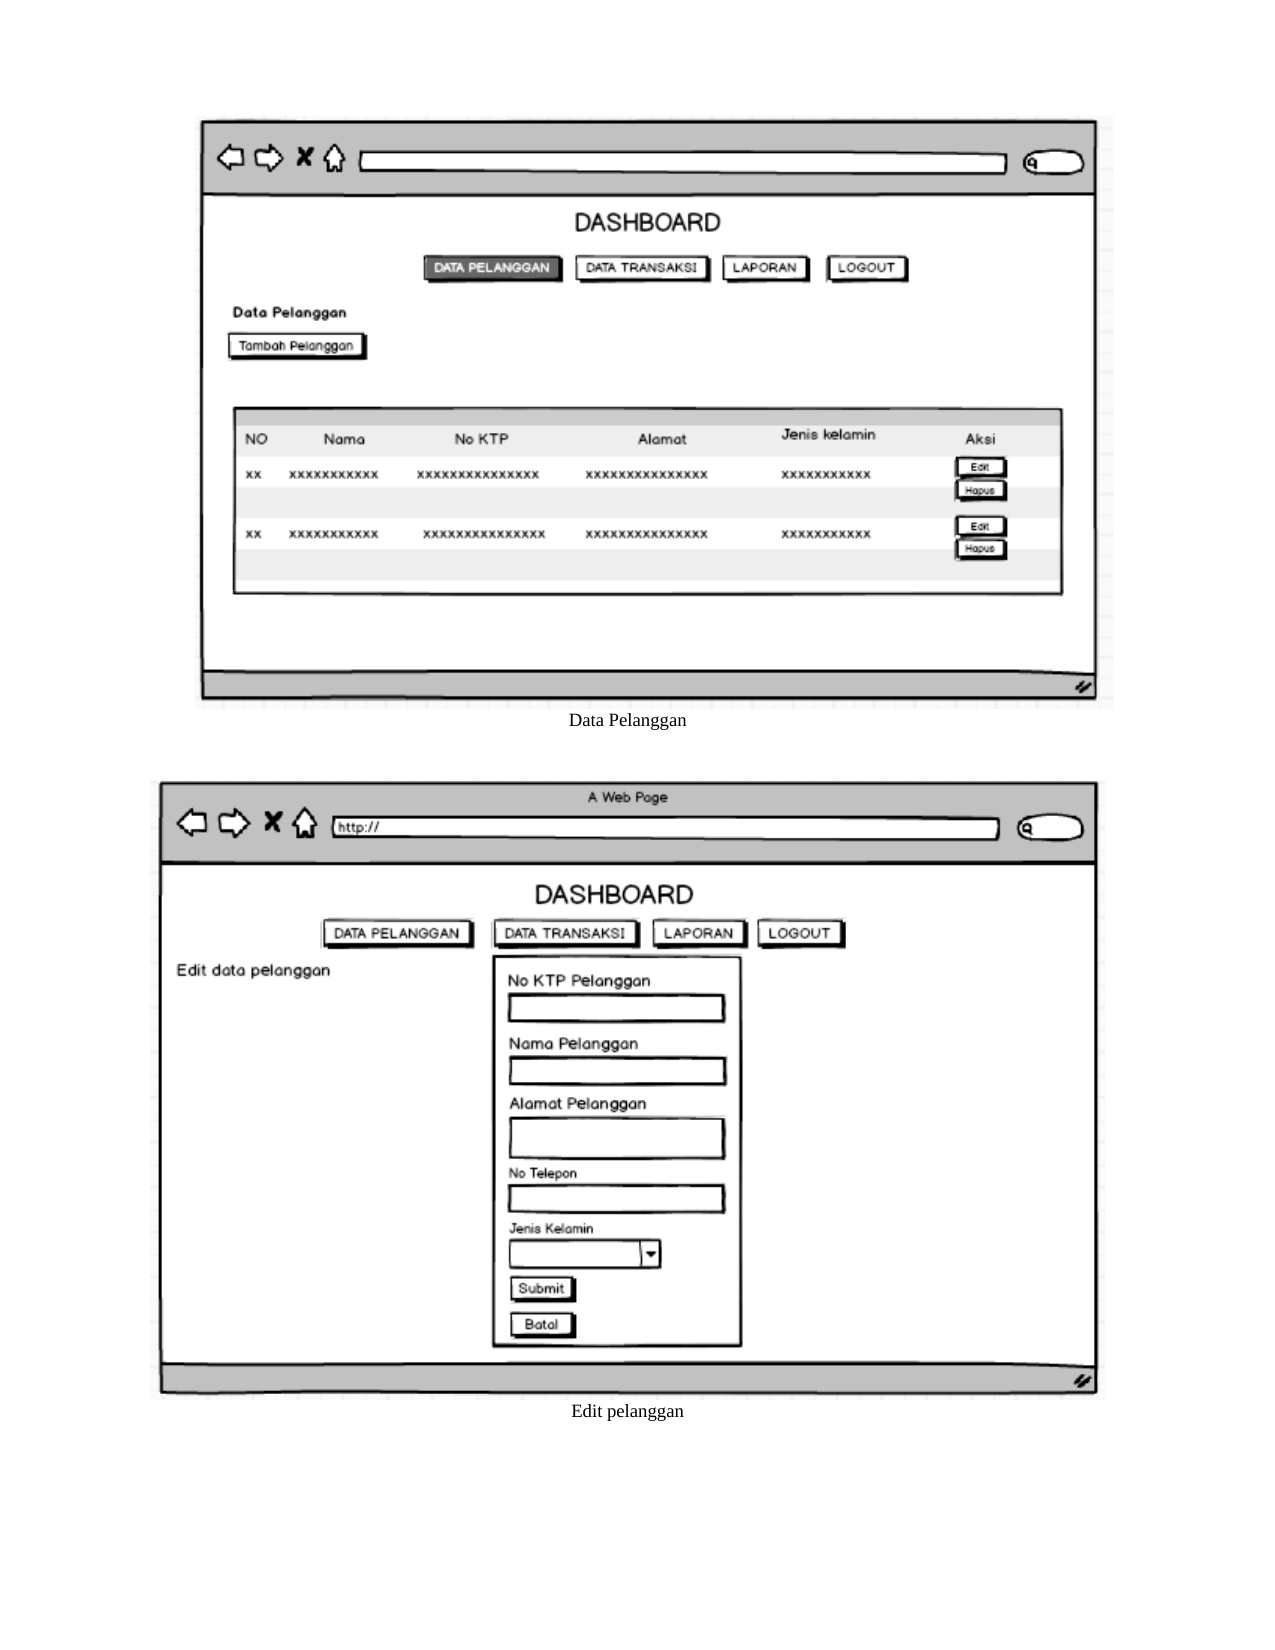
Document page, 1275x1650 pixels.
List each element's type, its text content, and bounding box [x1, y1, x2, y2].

text Data Pelanggan [150, 709, 1105, 731]
picture [194, 116, 1114, 709]
text Edit pelanggan [150, 1400, 1105, 1421]
picture [150, 780, 1105, 1400]
